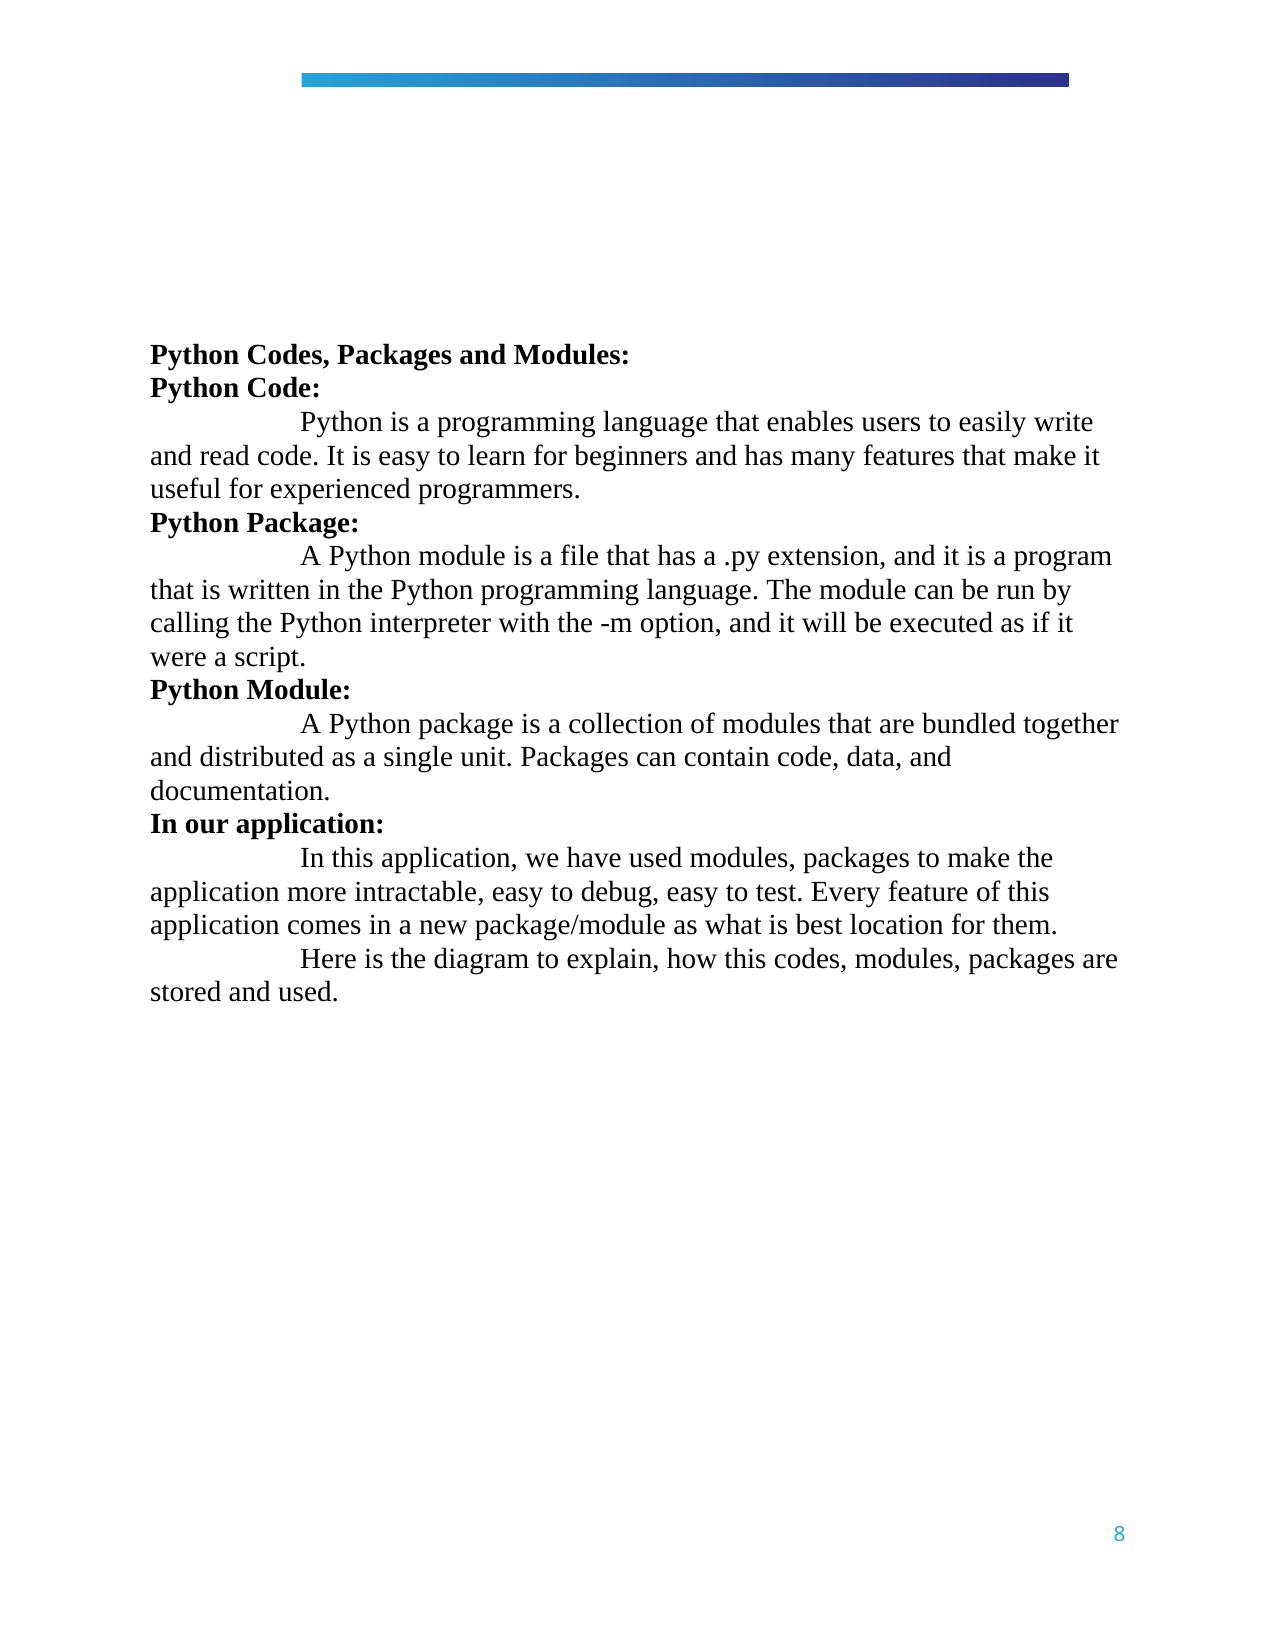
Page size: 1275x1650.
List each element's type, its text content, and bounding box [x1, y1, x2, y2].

text Python Package: [150, 505, 1125, 538]
text A Python package is a collection of modules that are bundled together and distributed as a single unit. Packages can contain code, data, and documentation. [150, 706, 1125, 807]
text Python is a programming language that enables users to easily write and read code. It is easy to learn for beginners and has many features that make it useful for experienced programmers. [150, 404, 1125, 505]
text Python Codes, Packages and Modules: [150, 337, 1125, 371]
text In this application, we have used modules, packages to make the application more intractable, easy to debug, easy to test. Every feature of this application comes in a new package/module as what is best location for them. [150, 840, 1125, 941]
text In our application: [150, 807, 1125, 840]
text Python Module: [150, 672, 1125, 706]
text Python Code: [150, 371, 1125, 404]
text A Python module is a file that has a .py extension, and it is a program that is written in the Python programming language. The module can be run by calling the Python interpreter with the -m option, and it will be executed as if it were a script. [150, 538, 1125, 672]
text Here is the diagram to explain, how this codes, modules, packages are stored and used. [150, 941, 1125, 1008]
